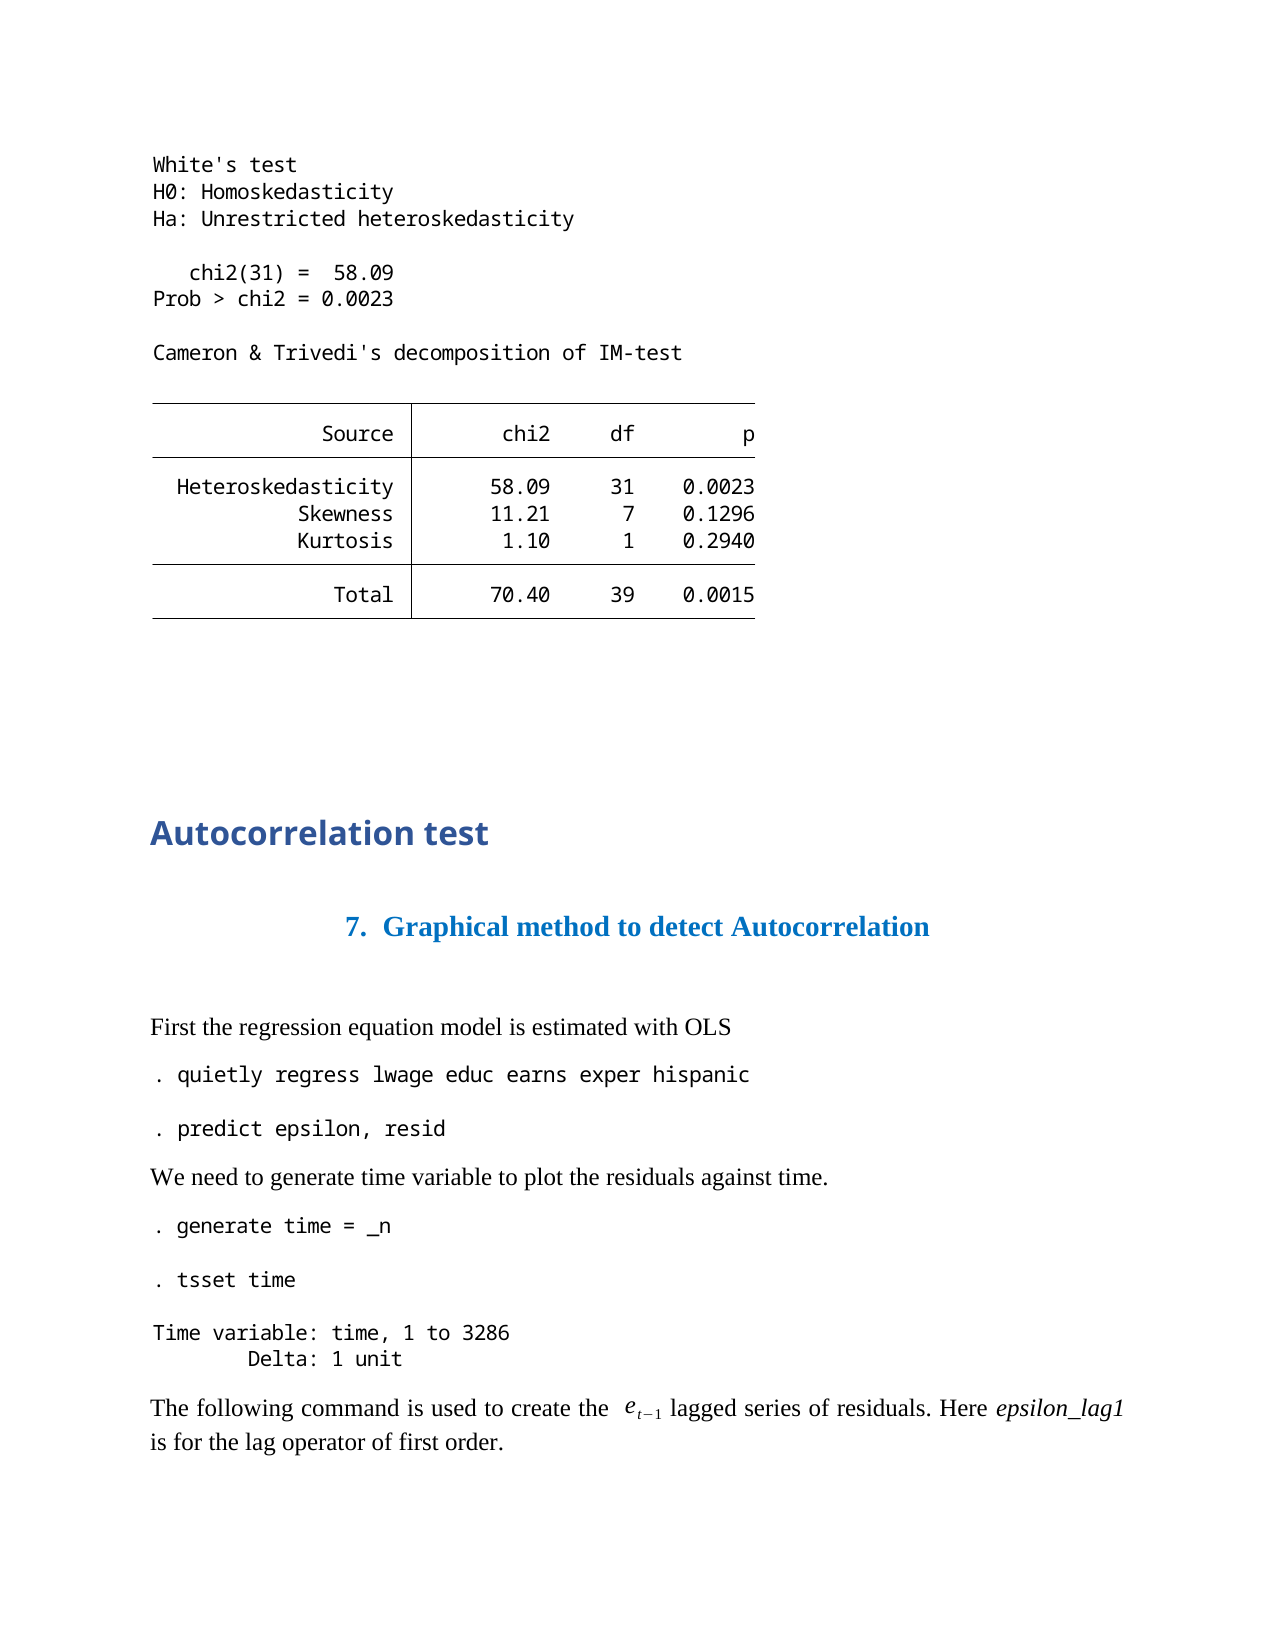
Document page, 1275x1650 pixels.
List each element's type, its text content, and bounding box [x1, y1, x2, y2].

text We need to generate time variable to plot the residuals against time. [150, 1162, 1125, 1191]
subtitle Autocorrelation test [150, 810, 1125, 856]
text First the regression equation model is estimated with OLS [150, 1012, 1125, 1040]
list Graphical method to detect Autocorrelation [150, 909, 1125, 942]
text The following command is used to create the lagged series of residuals. Here epsilon_lag1 is for the lag operator of first order. [150, 1391, 1125, 1456]
